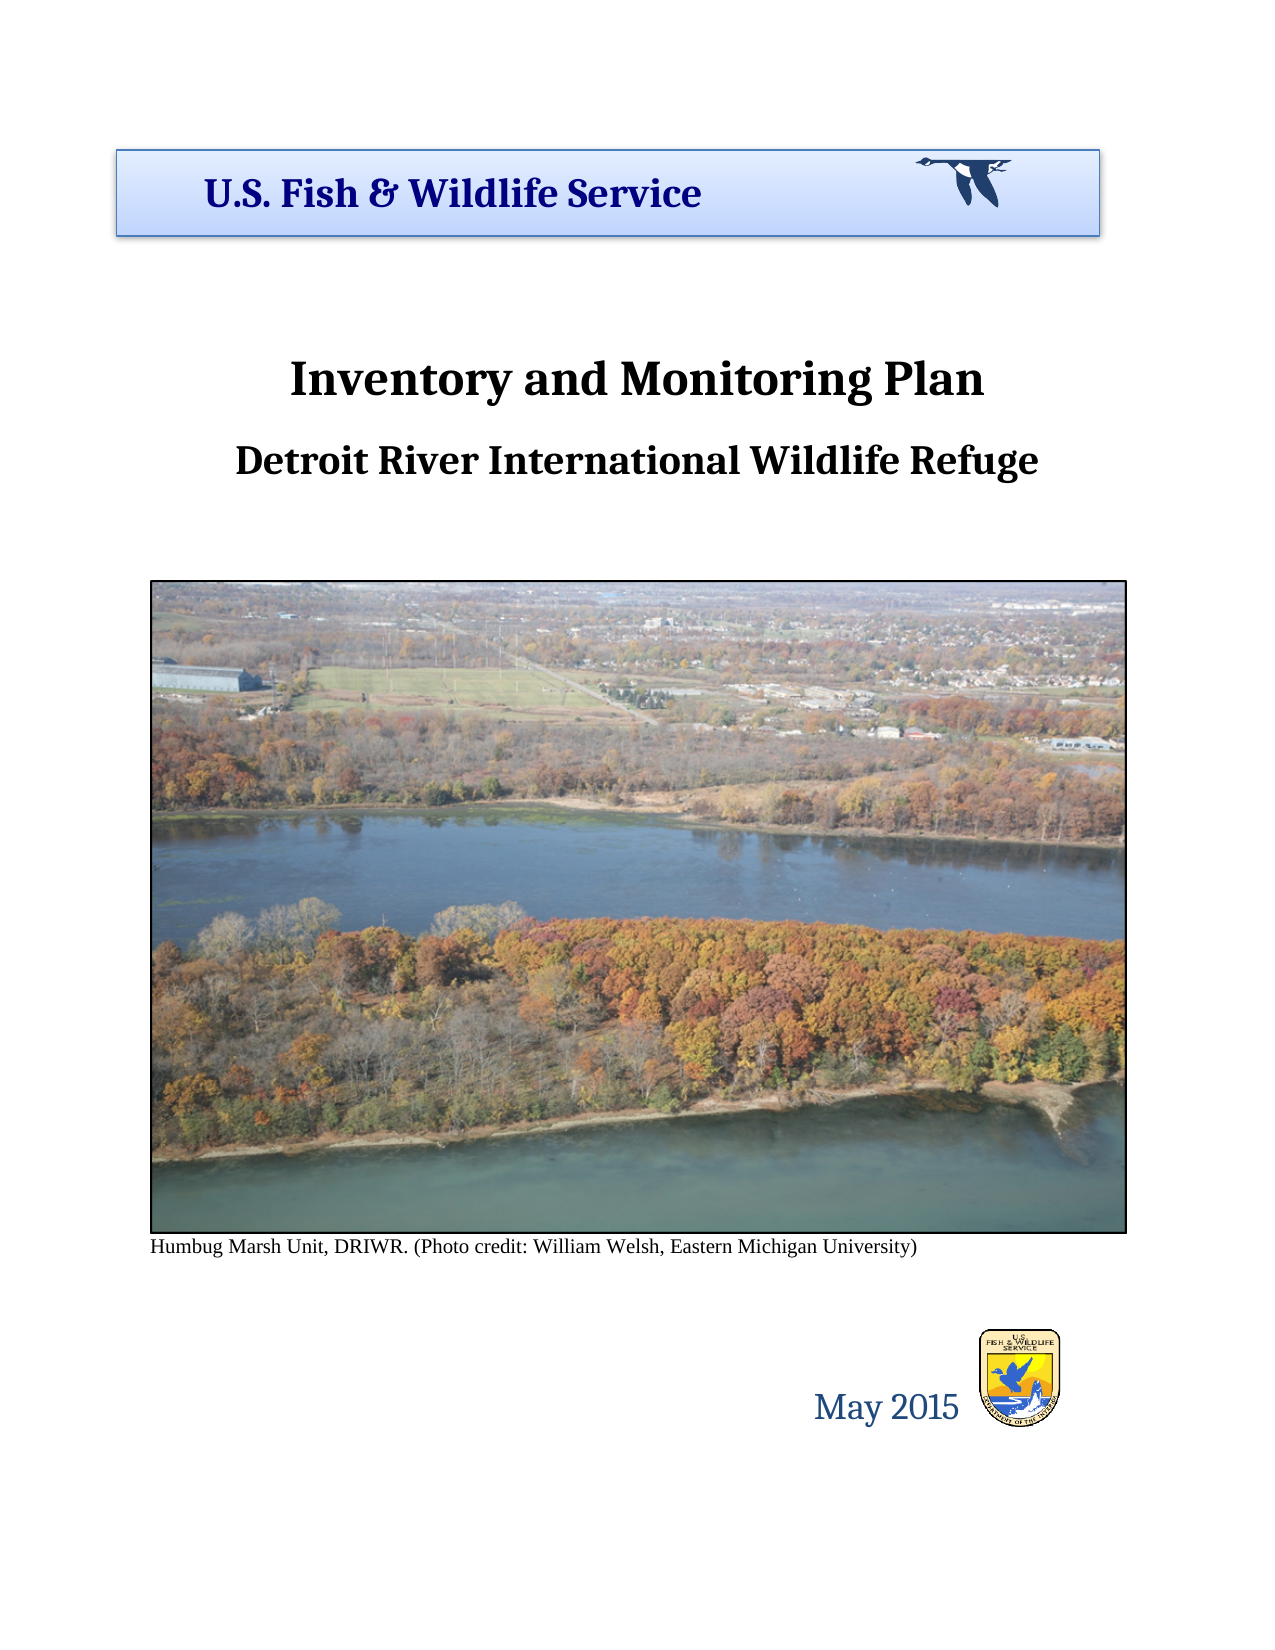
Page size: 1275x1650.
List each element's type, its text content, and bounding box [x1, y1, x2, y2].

picture [978, 1328, 1061, 1427]
text Humbug Marsh Unit, DRIWR. (Photo credit: William Welsh, Eastern Michigan University) [150, 1234, 1125, 1258]
picture [915, 157, 1013, 208]
text Inventory and Monitoring Plan [150, 351, 1125, 408]
picture [150, 580, 1127, 1234]
text Detroit River International Wildlife Refuge [150, 437, 1125, 485]
text May 2015 [150, 1385, 1125, 1428]
